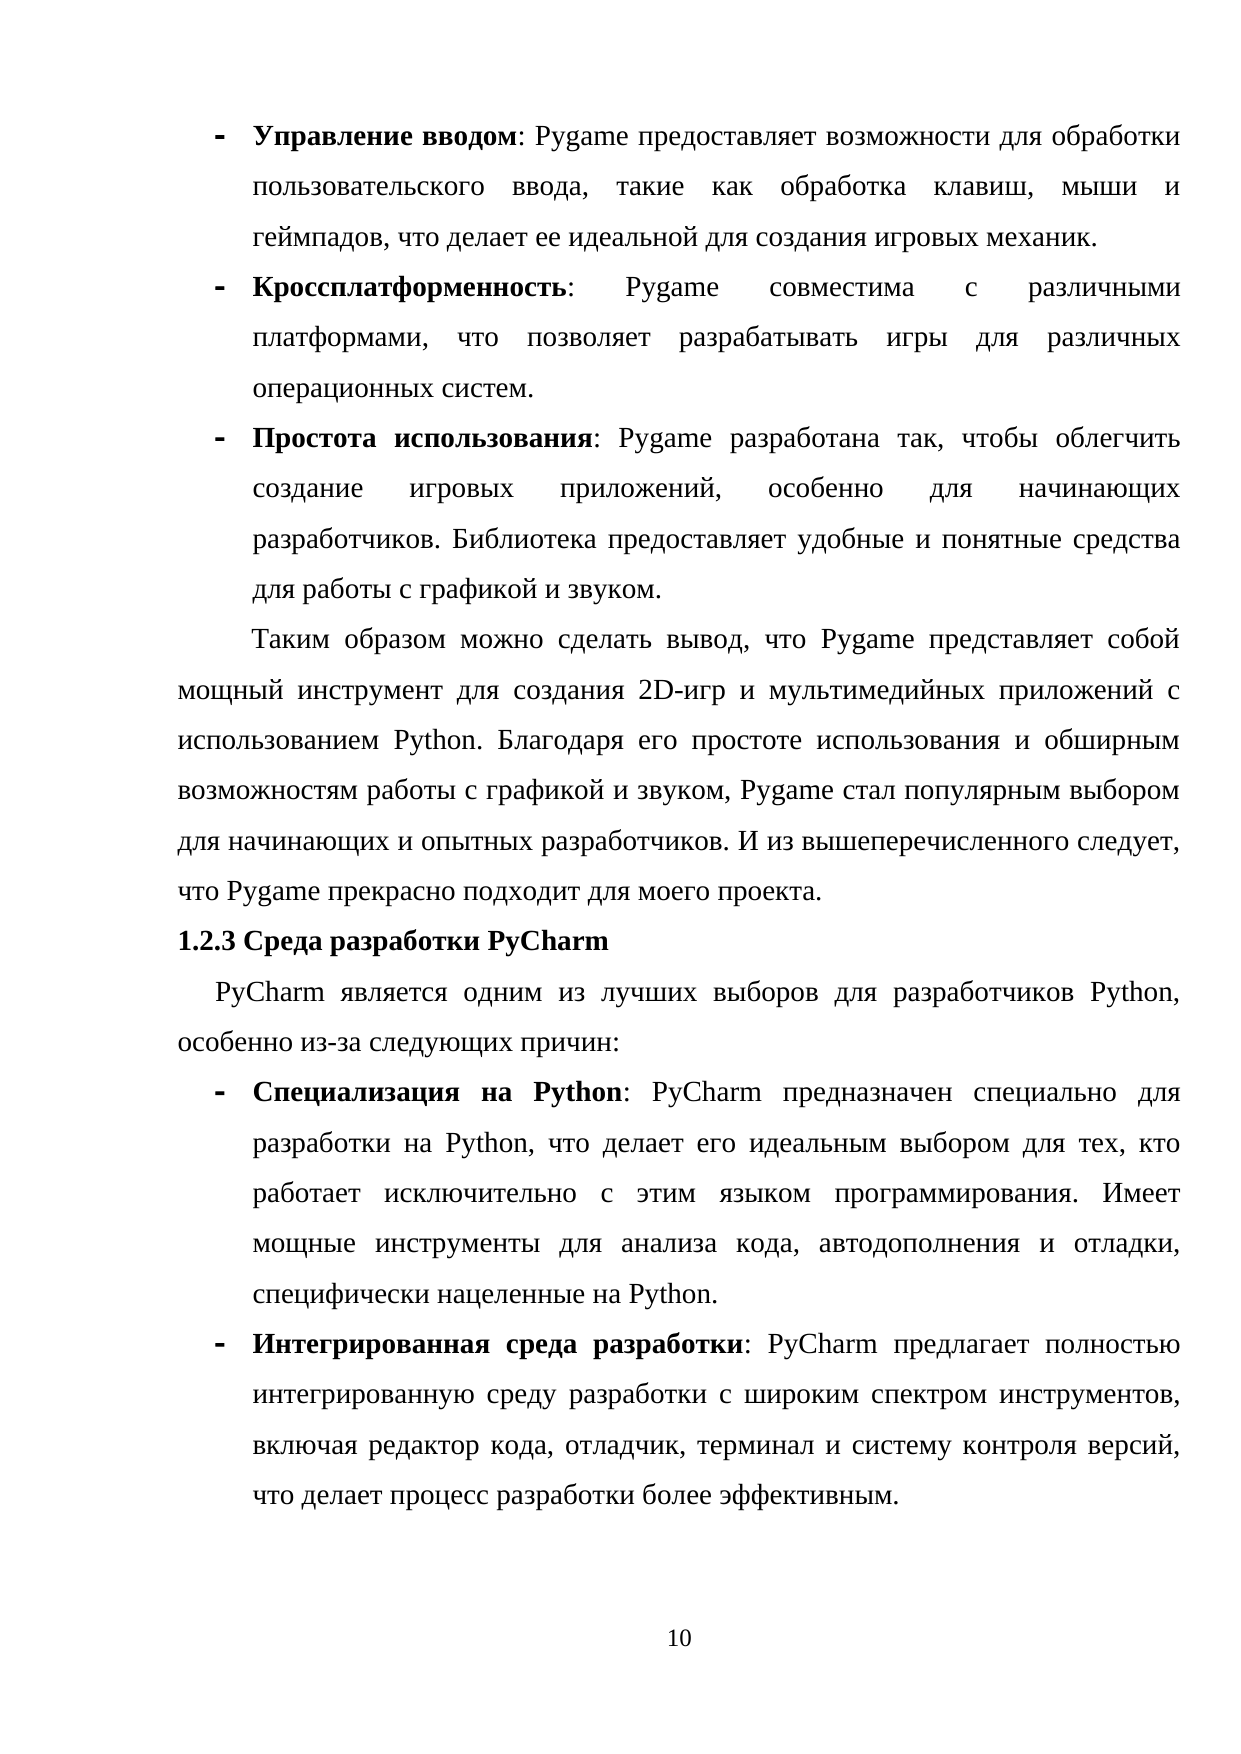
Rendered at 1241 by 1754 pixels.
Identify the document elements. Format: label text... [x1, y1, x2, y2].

list Специализация на Python: PyCharm предназначен специально для разработки на Python, что делает его идеальным выбором для тех, кто работает исключительно с этим языком программирования. Имеет мощные инструменты для анализа кода, автодополнения и отладки, специфически нацеленные на Python. [215, 1074, 1181, 1309]
list Управление вводом: Pygame предоставляет возможности для обработки пользовательского ввода, такие как обработка клавиш, мыши и геймпадов, что делает ее идеальной для создания игровых механик. [215, 118, 1181, 252]
text Таким образом можно сделать вывод, что Pygame представляет собой мощный инструмент для создания 2D-игр и мультимедийных приложений с использованием Python. Благодаря его простоте использования и обширным возможностям работы с графикой и звуком, Pygame стал популярным выбором для начинающих и опытных разработчиков. И из вышеперечисленного следует, что Pygame прекрасно подходит для моего проекта. [177, 622, 1181, 907]
subtitle 1.2.3 Среда разработки PyCharm [177, 923, 1181, 957]
list Интегрированная среда разработки: PyCharm предлагает полностью интегрированную среду разработки с широким спектром инструментов, включая редактор кода, отладчик, терминал и систему контроля версий, что делает процесс разработки более эффективным. [215, 1326, 1181, 1511]
list Кроссплатформенность: Pygame совместима с различными платформами, что позволяет разрабатывать игры для различных операционных систем. [215, 269, 1181, 403]
list Простота использования: Pygame разработана так, чтобы облегчить создание игровых приложений, особенно для начинающих разработчиков. Библиотека предоставляет удобные и понятные средства для работы с графикой и звуком. [215, 420, 1181, 605]
text PyCharm является одним из лучших выборов для разработчиков Python, особенно из-за следующих причин: [177, 974, 1181, 1058]
